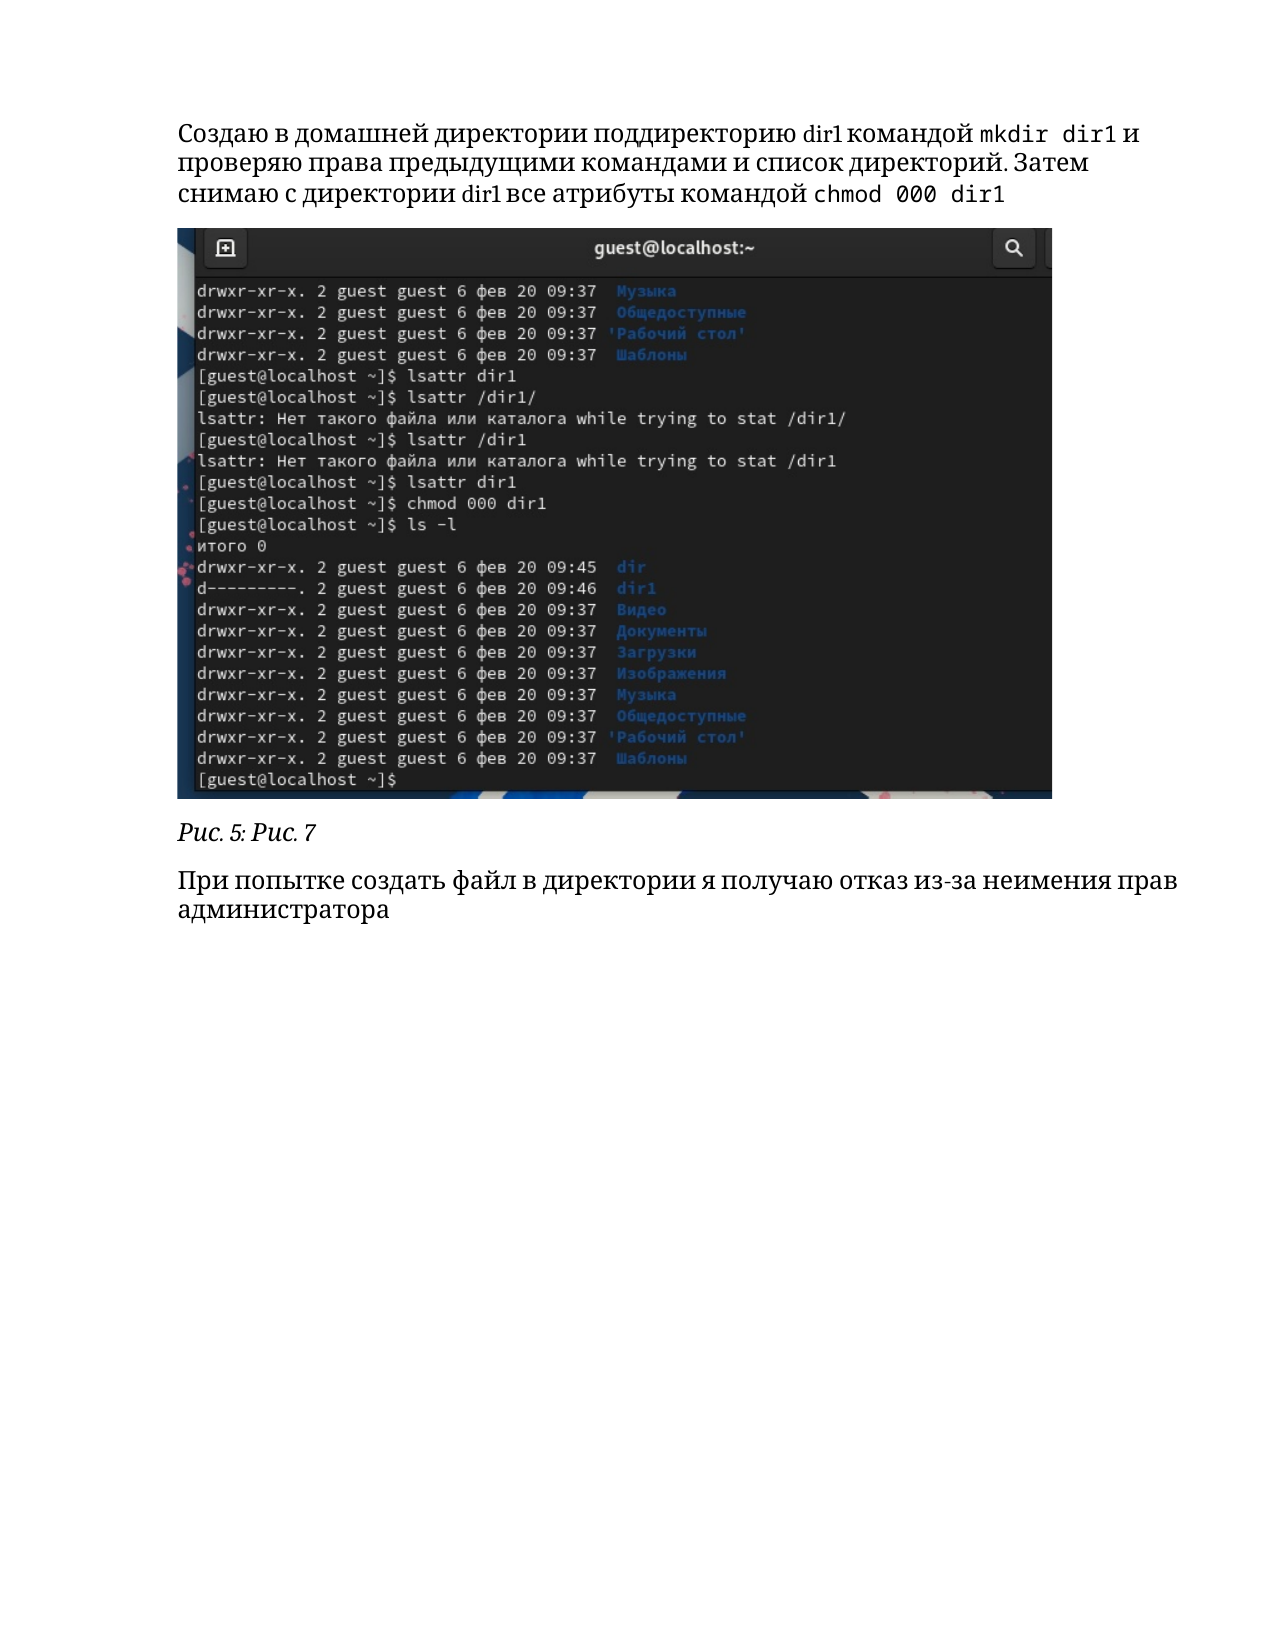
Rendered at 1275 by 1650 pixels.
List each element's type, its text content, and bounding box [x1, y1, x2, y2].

text Создаю в домашней директории поддиректорию dir1 командой mkdir dir1 и проверяю права предыдущими командами и список директорий. Затем снимаю с директории dir1 все атрибуты командой chmod 000 dir1 [177, 118, 1186, 209]
text При попытке создать файл в директории я получаю отказ из-за неимения прав администратора [177, 867, 1186, 924]
text Рис. 5: Рис. 7 [177, 819, 1186, 848]
picture [177, 228, 1053, 799]
